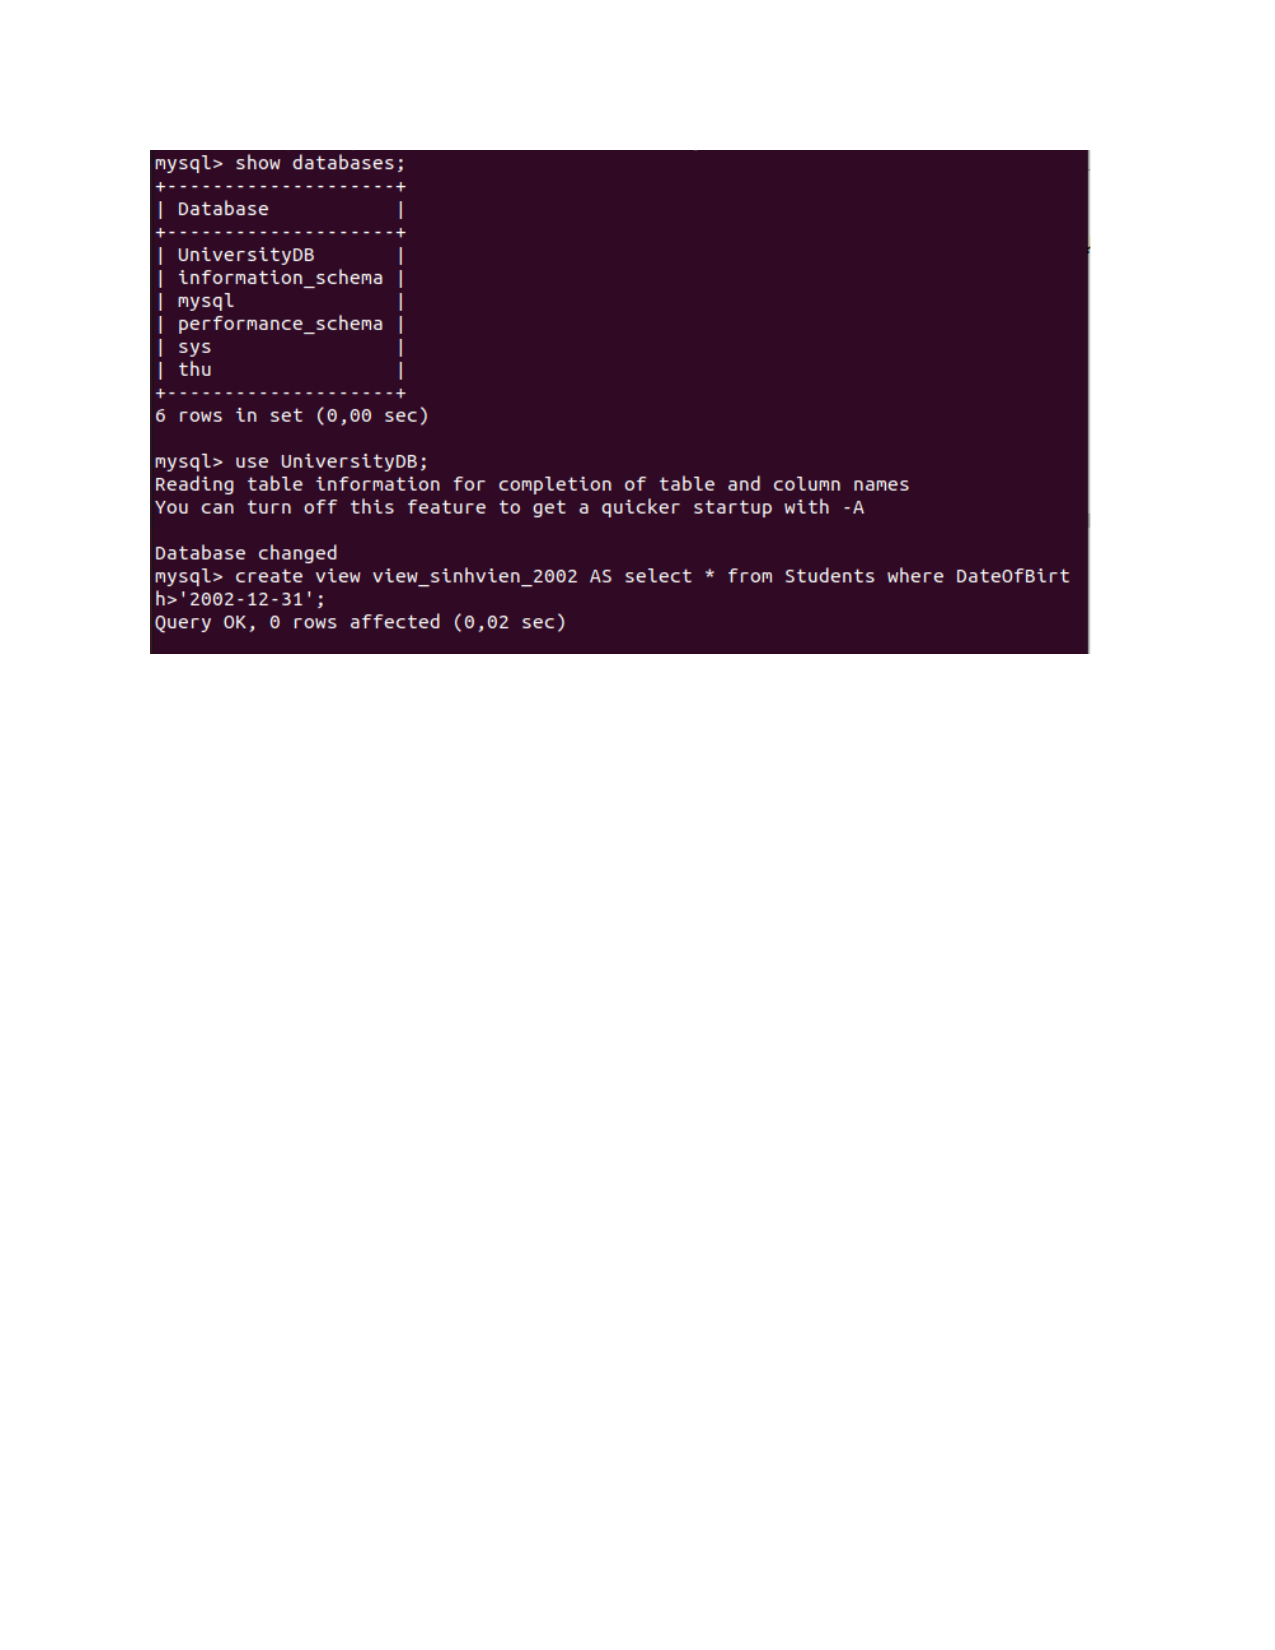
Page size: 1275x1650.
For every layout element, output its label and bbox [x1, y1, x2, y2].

picture [150, 150, 1091, 654]
